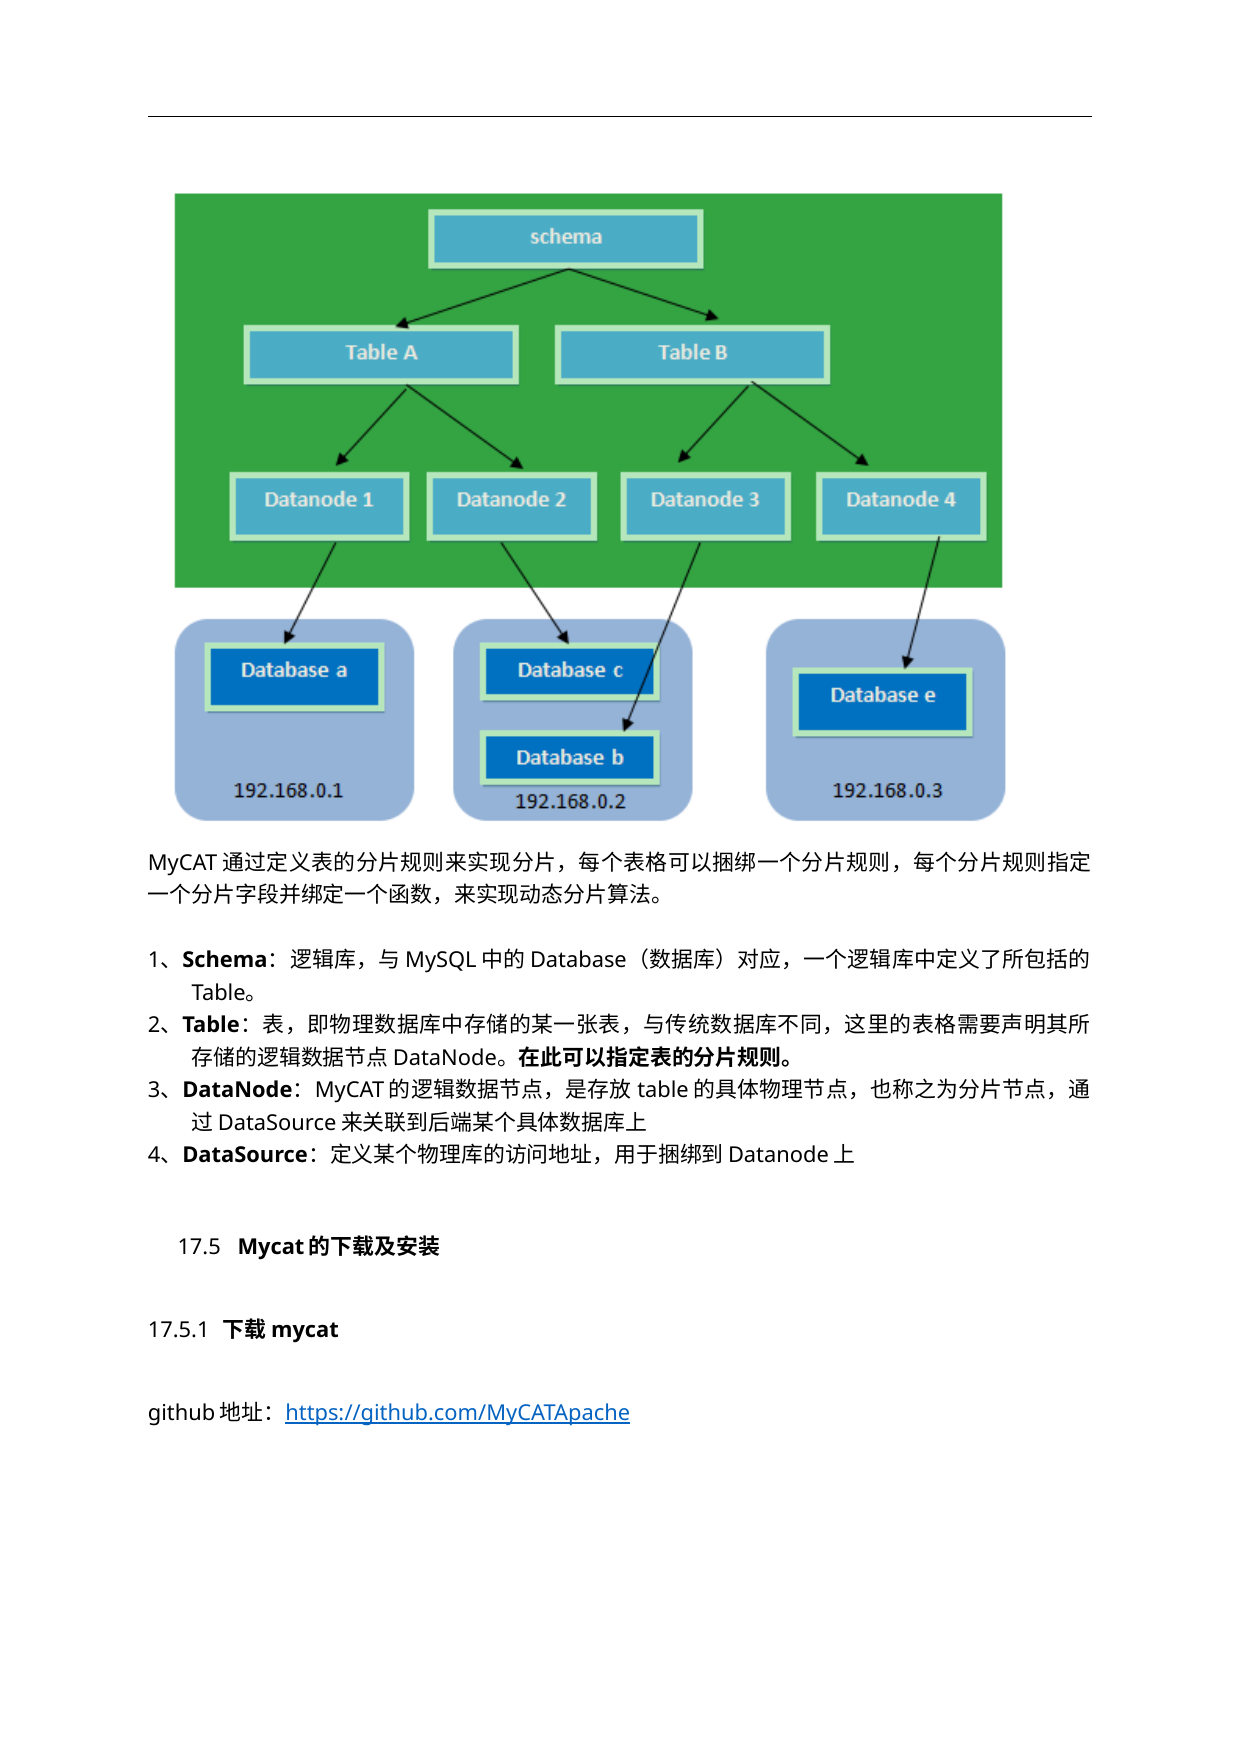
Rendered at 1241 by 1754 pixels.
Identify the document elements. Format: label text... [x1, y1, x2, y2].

text MyCAT通过定义表的分片规则来实现分片，每个表格可以捆绑一个分片规则，每个分片规则指定一个分片字段并绑定一个函数，来实现动态分片算法。 [148, 844, 1092, 909]
picture [147, 162, 1040, 843]
list DataSource：定义某个物理库的访问地址，用于捆绑到Datanode上 [148, 1137, 1092, 1169]
subtitle Mycat的下载及安装 [177, 1229, 1092, 1262]
text github地址：https://github.com/MyCATApache [148, 1394, 1092, 1427]
list DataNode：MyCAT的逻辑数据节点，是存放table的具体物理节点，也称之为分片节点，通过DataSource来关联到后端某个具体数据库上 [148, 1072, 1092, 1137]
list Schema：逻辑库，与MySQL中的Database（数据库）对应，一个逻辑库中定义了所包括的Table。 [148, 942, 1092, 1007]
subtitle 下载mycat [148, 1312, 1092, 1344]
list Table：表，即物理数据库中存储的某一张表，与传统数据库不同，这里的表格需要声明其所存储的逻辑数据节点DataNode。在此可以指定表的分片规则。 [148, 1007, 1092, 1072]
